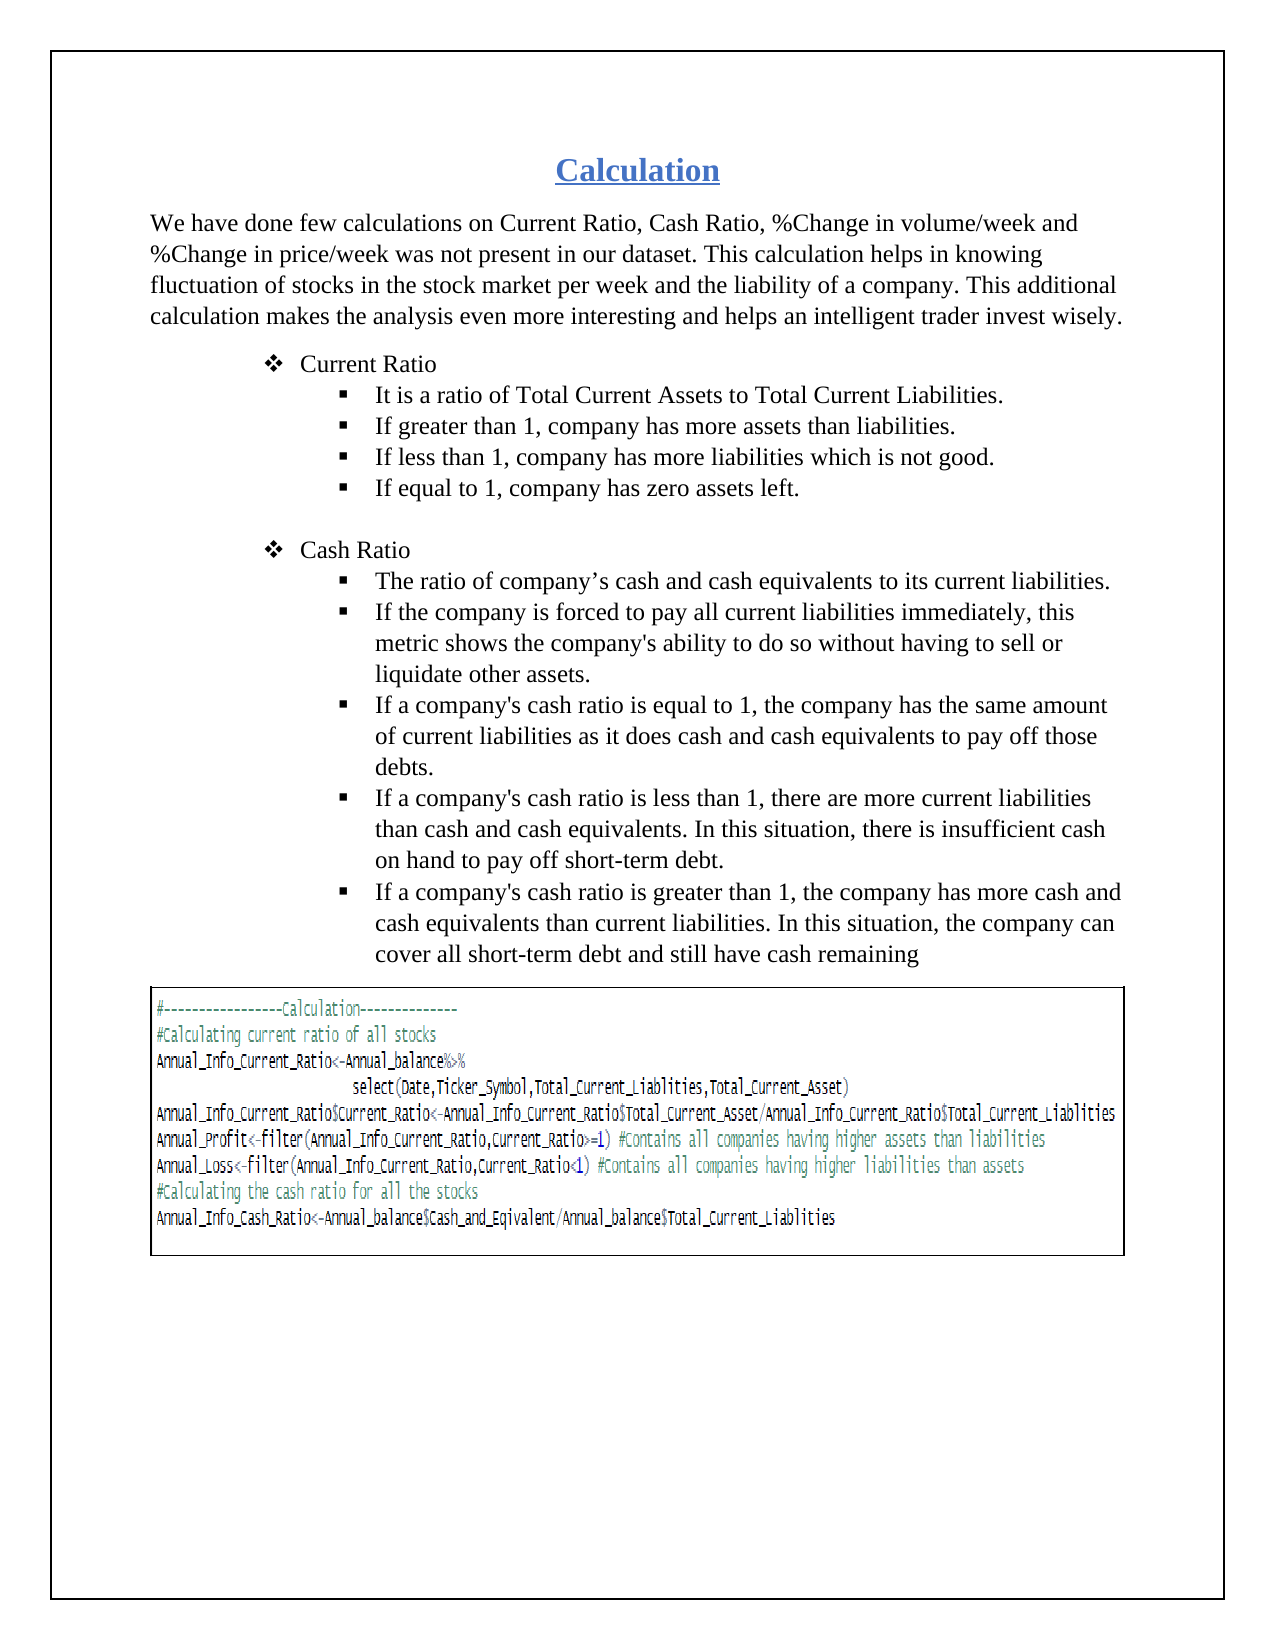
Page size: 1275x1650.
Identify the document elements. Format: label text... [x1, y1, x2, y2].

text Calculation [150, 150, 1125, 188]
list Cash Ratio [262, 535, 1125, 564]
picture [152, 988, 1123, 1255]
text We have done few calculations on Current Ratio, Cash Ratio, %Change in volume/week and %Change in price/week was not present in our dataset. This calculation helps in knowing fluctuation of stocks in the stock market per week and the liability of a company. This additional calculation makes the analysis even more interesting and helps an intelligent trader invest wisely. [150, 208, 1125, 330]
list It is a ratio of Total Current Assets to Total Current Liabilities. [337, 380, 1125, 409]
list If a company's cash ratio is greater than 1, the company has more cash and cash equivalents than current liabilities. In this situation, the company can cover all short-term debt and still have cash remaining [337, 877, 1125, 967]
list If a company's cash ratio is equal to 1, the company has the same amount of current liabilities as it does cash and cash equivalents to pay off those debts. [337, 690, 1125, 781]
list If less than 1, company has more liabilities which is not good. [337, 442, 1125, 471]
list If the company is forced to pay all current liabilities immediately, this metric shows the company's ability to do so without having to sell or liquidate other assets. [337, 597, 1125, 688]
list If a company's cash ratio is less than 1, there are more current liabilities than cash and cash equivalents. In this situation, there is insufficient cash on hand to pay off short-term debt. [337, 783, 1125, 874]
list If greater than 1, company has more assets than liabilities. [337, 411, 1125, 440]
list If equal to 1, company has zero assets left. [337, 473, 1125, 502]
list The ratio of company’s cash and cash equivalents to its current liabilities. [337, 566, 1125, 595]
list Current Ratio [262, 349, 1125, 378]
